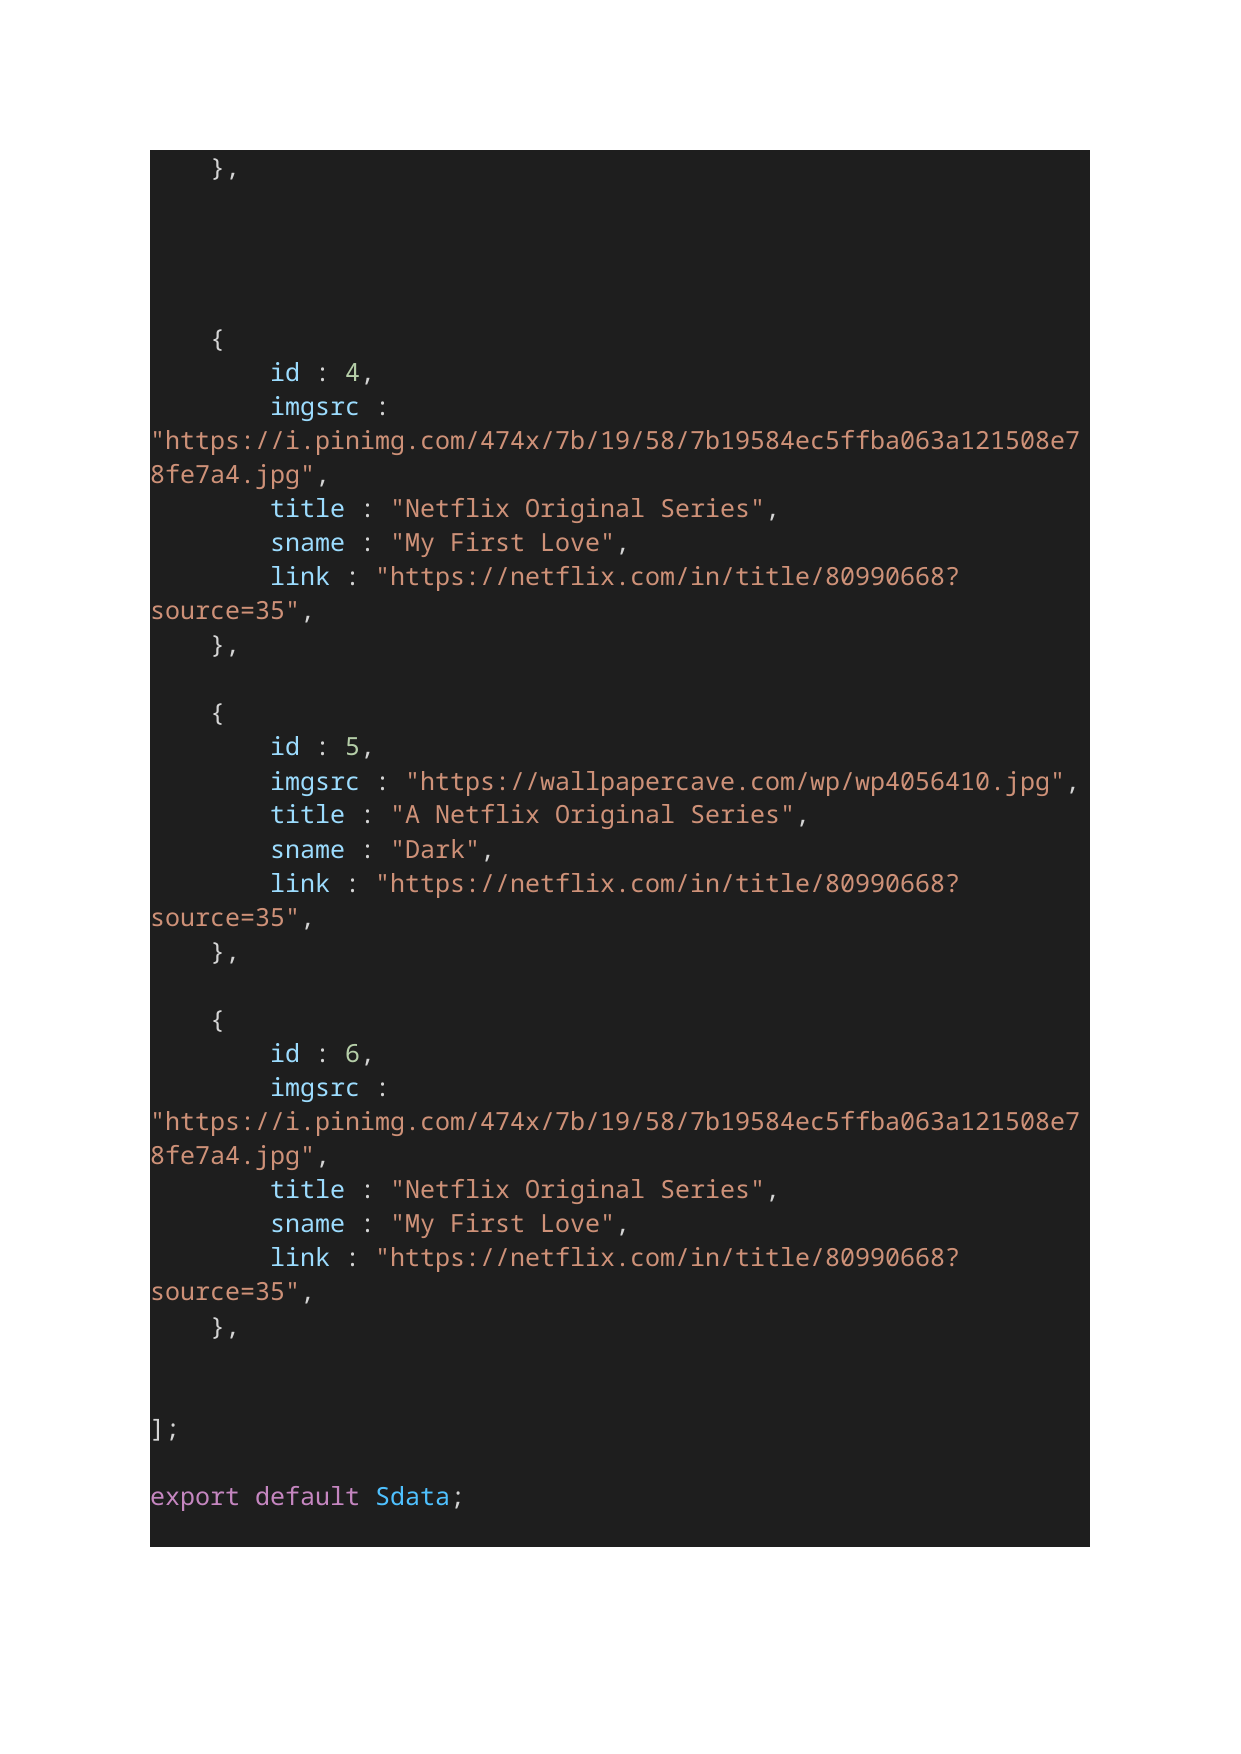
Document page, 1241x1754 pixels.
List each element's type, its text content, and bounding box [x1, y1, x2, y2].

text imgsrc : "https://i.pinimg.com/474x/7b/19/58/7b19584ec5ffba063a121508e78fe7a4.jpg", [150, 388, 1090, 491]
text imgsrc : "https://i.pinimg.com/474x/7b/19/58/7b19584ec5ffba063a121508e78fe7a4.jpg", [150, 1070, 1090, 1172]
text id : 6, [150, 1036, 1090, 1070]
text title : "A Netflix Original Series", [150, 797, 1090, 831]
text sname : "My First Love", [150, 525, 1090, 559]
text }, [150, 627, 1090, 661]
text { [150, 1002, 1090, 1036]
text sname : "My First Love", [150, 1206, 1090, 1240]
text { [150, 695, 1090, 729]
text ]; [150, 1410, 1090, 1444]
text }, [150, 1308, 1090, 1342]
text link : "https://netflix.com/in/title/80990668?source=35", [150, 865, 1090, 933]
text link : "https://netflix.com/in/title/80990668?source=35", [150, 1240, 1090, 1308]
text link : "https://netflix.com/in/title/80990668?source=35", [150, 559, 1090, 627]
text }, [150, 150, 1090, 184]
text export default Sdata; [150, 1478, 1090, 1512]
text title : "Netflix Original Series", [150, 1172, 1090, 1206]
text sname : "Dark", [150, 831, 1090, 865]
text { [150, 320, 1090, 354]
text id : 5, [150, 729, 1090, 763]
text id : 4, [150, 354, 1090, 388]
text title : "Netflix Original Series", [150, 491, 1090, 525]
text imgsrc : "https://wallpapercave.com/wp/wp4056410.jpg", [150, 763, 1090, 797]
text }, [150, 933, 1090, 967]
